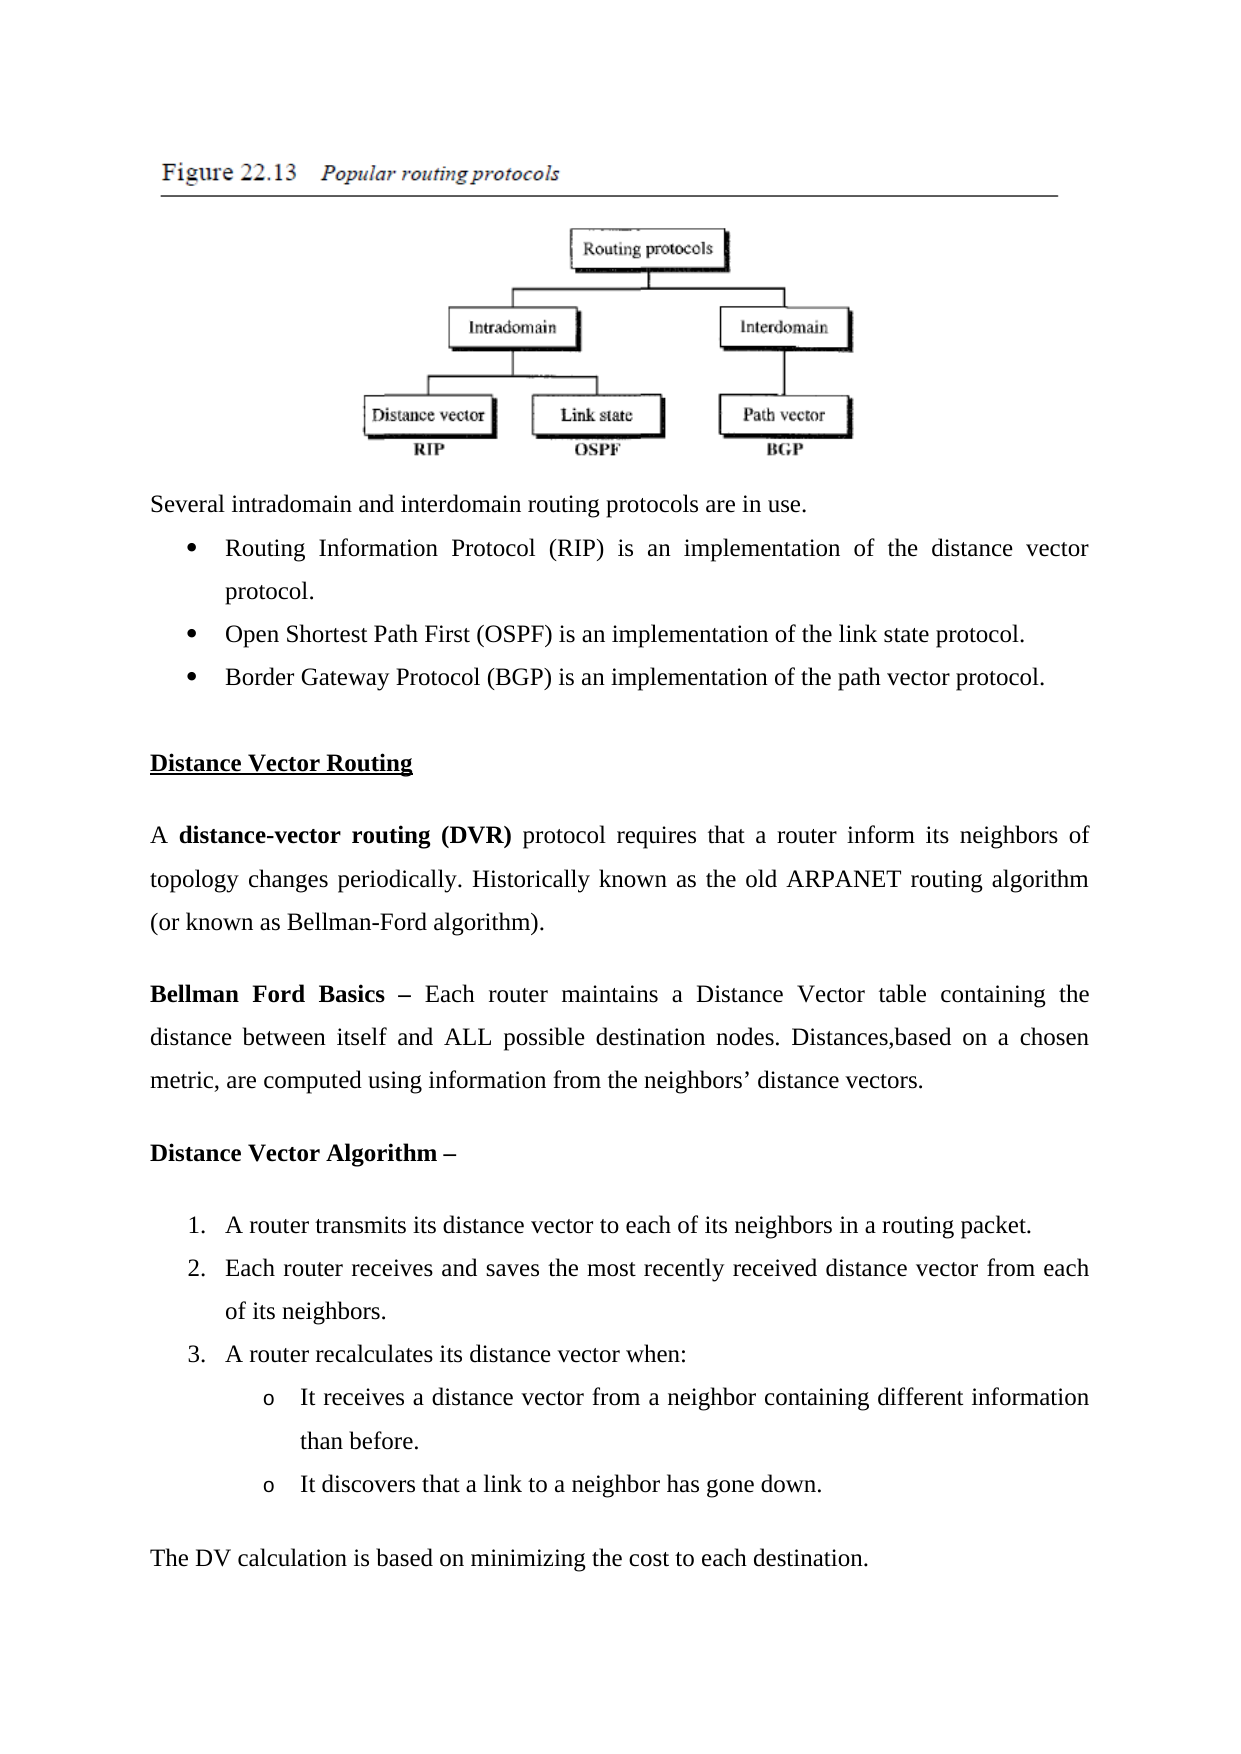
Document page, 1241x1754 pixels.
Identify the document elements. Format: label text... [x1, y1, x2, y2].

list Each router receives and saves the most recently received distance vector from each of its neighbors. [187, 1253, 1090, 1325]
list It discovers that a link to a neighbor has gone down. [262, 1469, 1090, 1499]
text Several intradomain and interdomain routing protocols are in use. [150, 489, 1090, 518]
list A router recalculates its distance vector when: [187, 1339, 1090, 1368]
text A distance-vector routing (DVR) protocol requires that a router inform its neighbors of topology changes periodically. Historically known as the old ARPANET routing algorithm (or known as Bellman-Ford algorithm). [150, 821, 1090, 936]
text Distance Vector Routing [150, 748, 1090, 777]
list Border Gateway Protocol (BGP) is an implementation of the path vector protocol. [187, 662, 1090, 691]
text Distance Vector Algorithm – [150, 1138, 1090, 1166]
picture [150, 150, 1091, 476]
text Bellman Ford Basics – Each router maintains a Distance Vector table containing the distance between itself and ALL possible destination nodes. Distances,based on a chosen metric, are computed using information from the neighbors’ distance vectors. [150, 979, 1090, 1094]
text The DV calculation is based on minimizing the cost to each destination. [150, 1543, 1090, 1572]
list It receives a distance vector from a neighbor containing different information than before. [262, 1382, 1090, 1455]
list A router transmits its distance vector to each of its neighbors in a routing packet. [187, 1210, 1090, 1239]
list Open Shortest Path First (OSPF) is an implementation of the link state protocol. [187, 619, 1090, 648]
list Routing Information Protocol (RIP) is an implementation of the distance vector protocol. [187, 533, 1090, 604]
